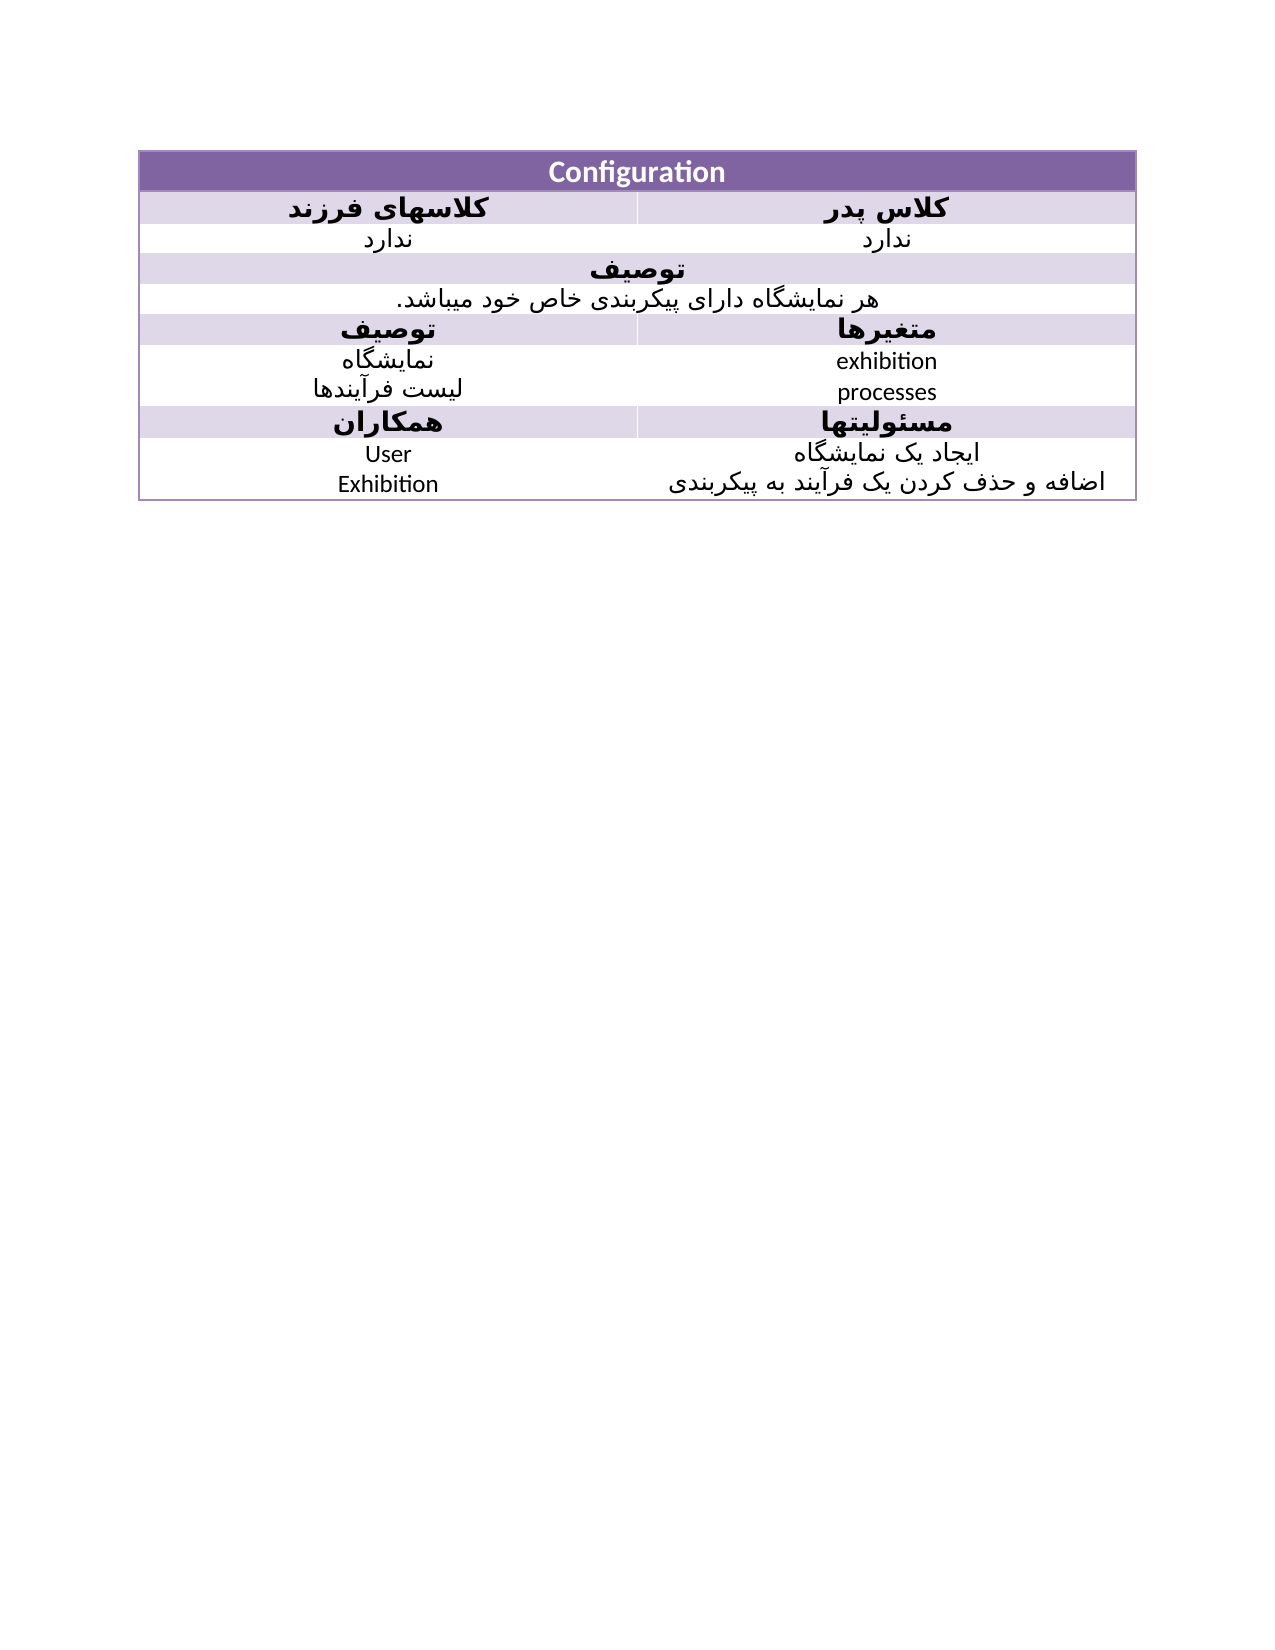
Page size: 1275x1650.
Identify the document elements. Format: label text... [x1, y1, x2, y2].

table_cell ندارد [638, 224, 1135, 253]
table_cell متغیرها [638, 314, 1135, 345]
table_cell توصیف [140, 253, 1135, 284]
table_cell ایجاد یک نمایشگاه اضافه و حذف کردن یک فرآیند به پیکربندی [638, 438, 1135, 499]
table_cell exhibition processes [638, 345, 1135, 406]
table_cell کلاس پدر [638, 192, 1135, 224]
table_cell نمایشگاه لیست فرآیندها [140, 345, 637, 406]
table_cell توصیف [140, 314, 637, 345]
table_cell مسئولیتها [638, 406, 1135, 438]
table_header Configuration [140, 152, 1135, 190]
table_cell هر نمایشگاه دارای پیکربندی خاص خود میباشد. [140, 285, 1135, 314]
table_cell همکاران [140, 406, 637, 438]
table_cell User Exhibition [140, 438, 637, 499]
table_cell ندارد [140, 224, 637, 253]
table_cell کلاسهای فرزند [140, 192, 637, 224]
